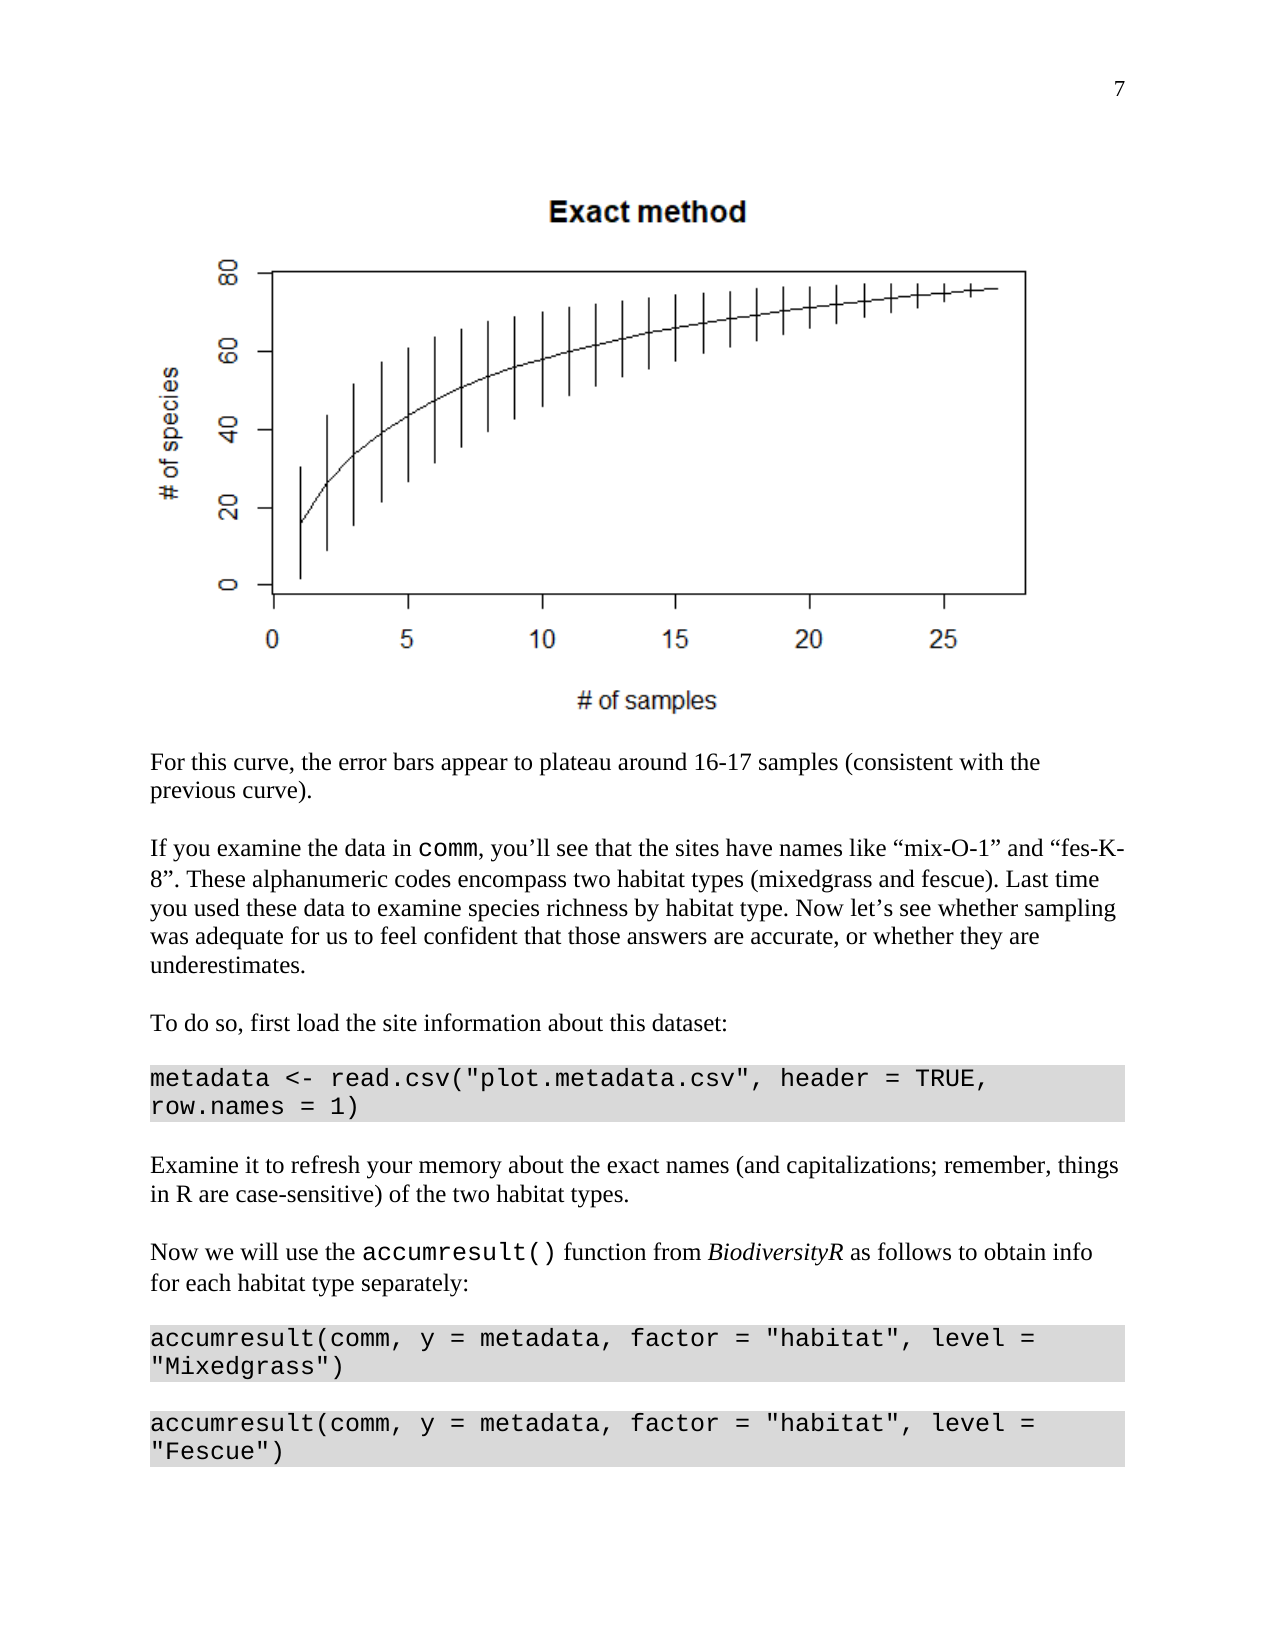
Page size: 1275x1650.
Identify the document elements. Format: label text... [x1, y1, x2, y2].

text metadata <- read.csv("plot.metadata.csv", header = TRUE, row.names = 1) [150, 1065, 1125, 1122]
picture [150, 150, 1089, 747]
text Examine it to refresh your memory about the exact names (and capitalizations; remember, things in R are case-sensitive) of the two habitat types. [150, 1151, 1125, 1208]
text To do so, first load the site information about this dataset: [150, 1008, 1125, 1036]
text accumresult(comm, y = metadata, factor = "habitat", level = "Fescue") [150, 1411, 1125, 1467]
text accumresult(comm, y = metadata, factor = "habitat", level = "Mixedgrass") [150, 1325, 1125, 1382]
text If you examine the data in comm, you’ll see that the sites have names like “mix-O-1” and “fes-K-8”. These alphanumeric codes encompass two habitat types (mixedgrass and fescue). Last time you used these data to examine species richness by habitat type. Now let’s see whether sampling was adequate for us to feel confident that those answers are accurate, or whether they are underestimates. [150, 833, 1125, 979]
text For this curve, the error bars appear to plateau around 16-17 samples (consistent with the previous curve). [150, 747, 1125, 804]
text Now we will use the accumresult() function from BiodiversityR as follows to obtain info for each habitat type separately: [150, 1237, 1125, 1296]
